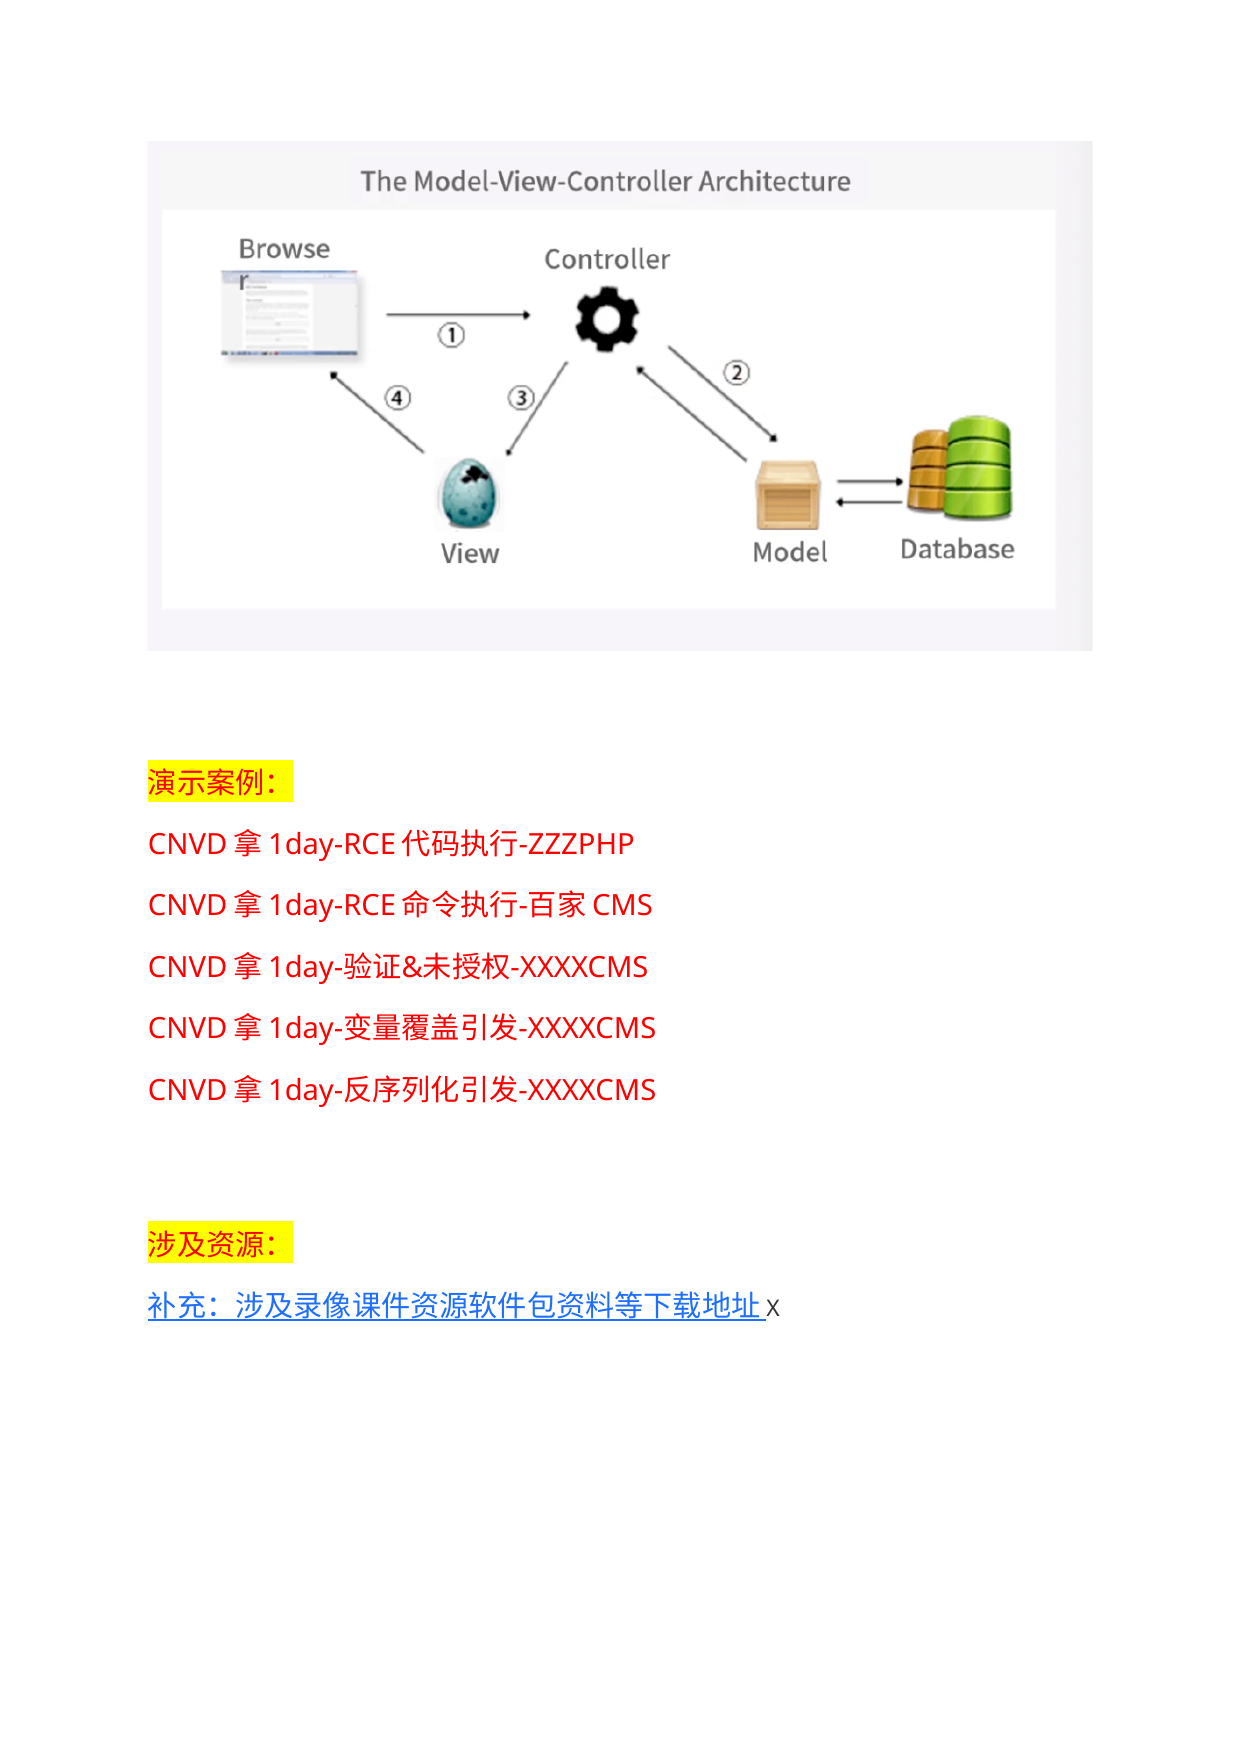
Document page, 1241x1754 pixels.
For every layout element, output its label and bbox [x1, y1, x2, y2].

picture [147, 141, 1093, 651]
